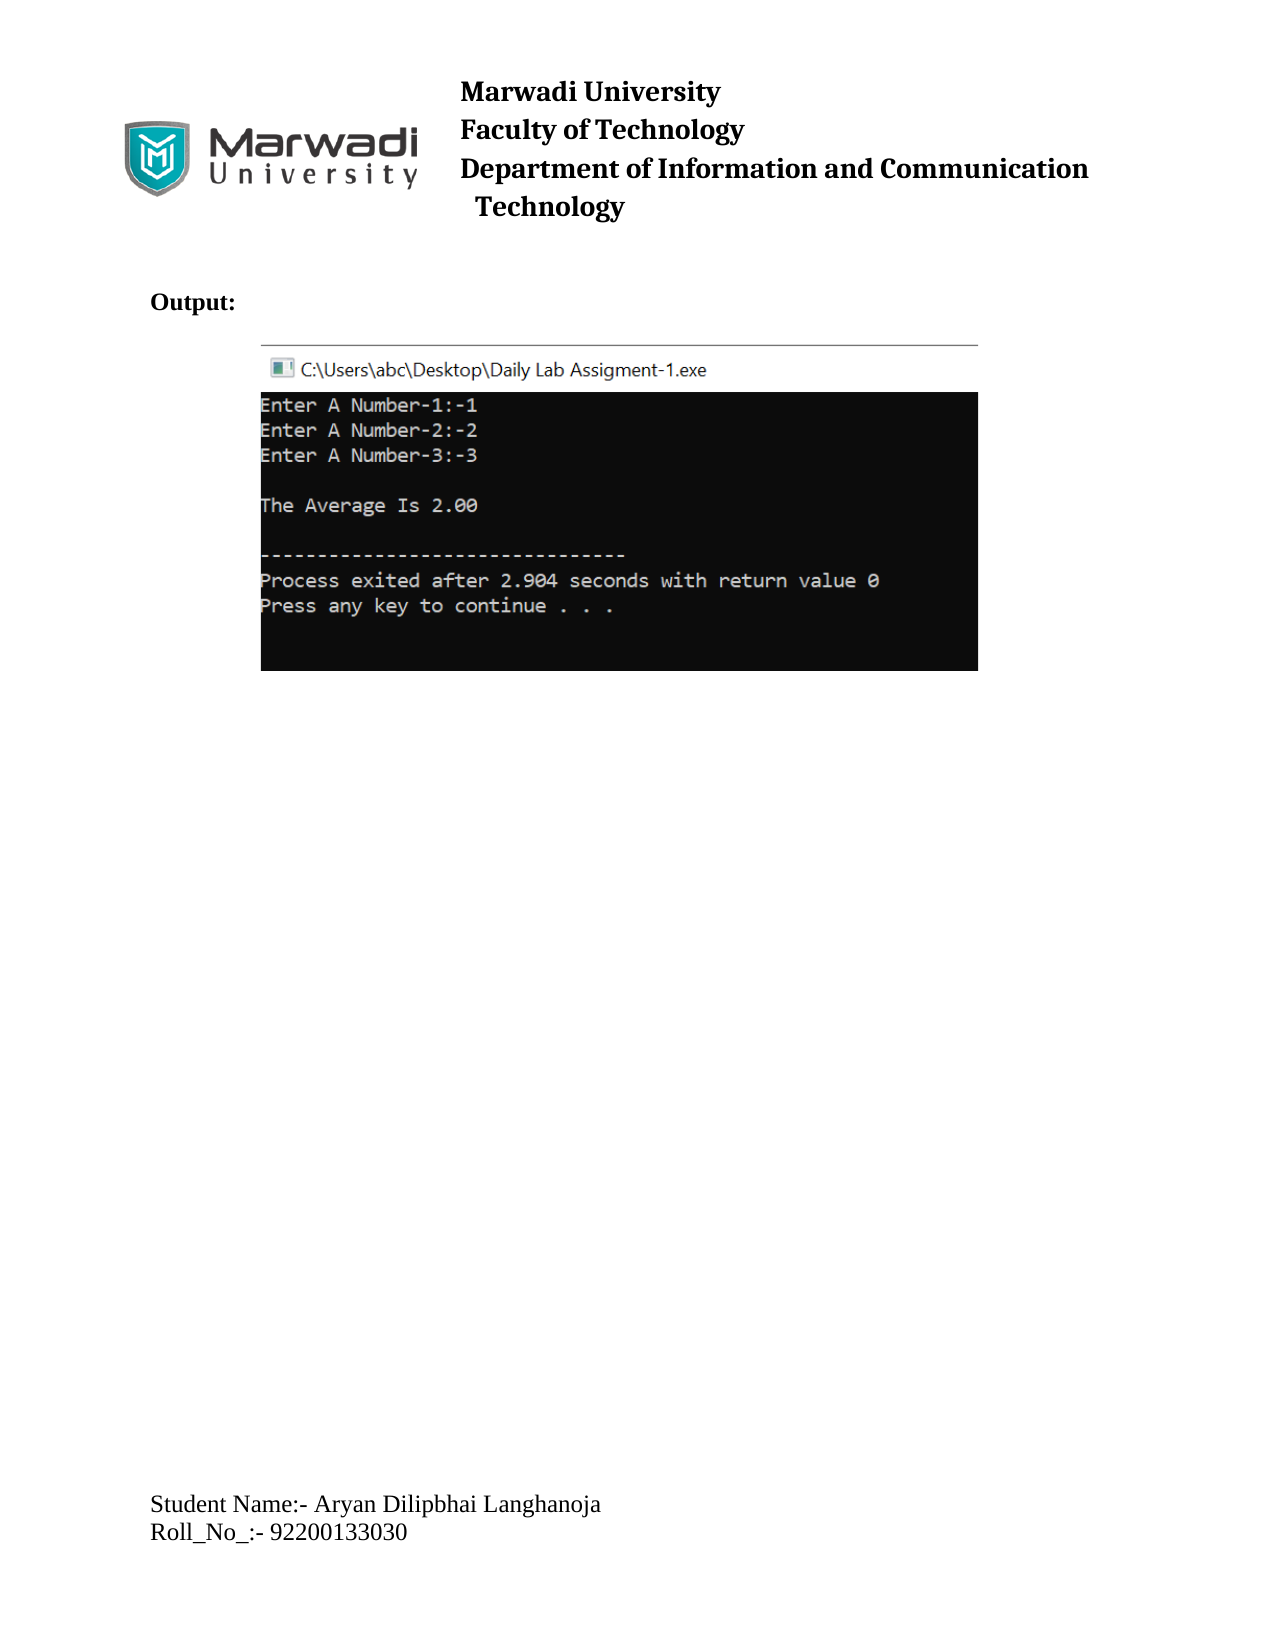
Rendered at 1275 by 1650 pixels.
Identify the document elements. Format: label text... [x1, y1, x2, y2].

text Output: [150, 287, 1125, 315]
picture [106, 101, 435, 216]
picture [259, 344, 979, 670]
